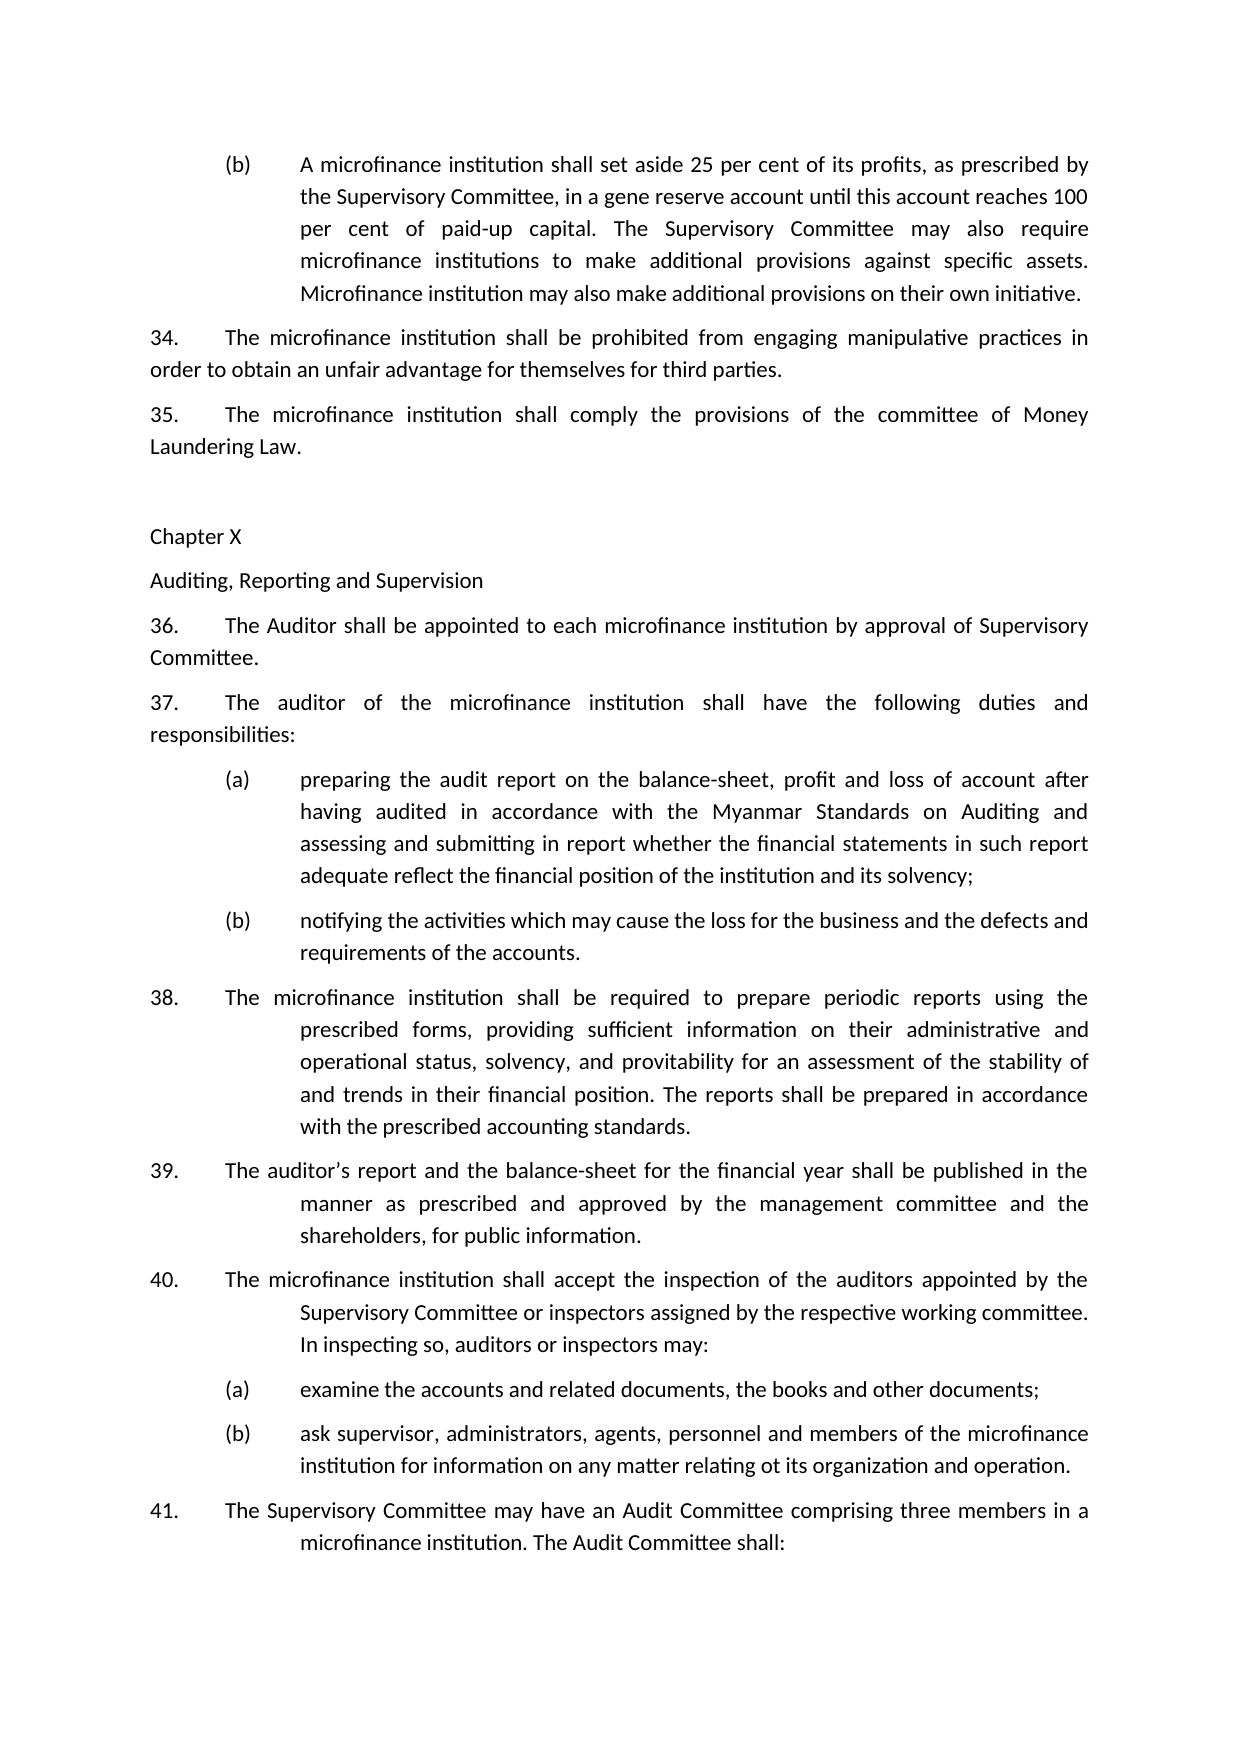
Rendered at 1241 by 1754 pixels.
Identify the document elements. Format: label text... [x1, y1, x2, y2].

text (a) examine the accounts and related documents, the books and other documents; [150, 1375, 1090, 1403]
text (a) preparing the audit report on the balance-sheet, profit and loss of account after having audited in accordance with the Myanmar Standards on Auditing and assessing and submitting in report whether the financial statements in such report adequate reflect the financial position of the institution and its solvency; [150, 765, 1090, 889]
text Auditing, Reporting and Supervision [150, 567, 1090, 594]
text 36. The Auditor shall be appointed to each microfinance institution by approval of Supervisory Committee. [150, 611, 1090, 671]
text (b) notifying the activities which may cause the loss for the business and the defects and requirements of the accounts. [150, 906, 1090, 966]
text (b) ask supervisor, administrators, agents, personnel and members of the microfinance institution for information on any matter relating ot its organization and operation. [150, 1419, 1090, 1479]
text 38. The microfinance institution shall be required to prepare periodic reports using the prescribed forms, providing sufficient information on their administrative and operational status, solvency, and provitability for an assessment of the stability of and trends in their financial position. The reports shall be prepared in accordance with the prescribed accounting standards. [150, 983, 1090, 1140]
text 40. The microfinance institution shall accept the inspection of the auditors appointed by the Supervisory Committee or inspectors assigned by the respective working committee. In inspecting so, auditors or inspectors may: [150, 1266, 1090, 1358]
text (b) A microfinance institution shall set aside 25 per cent of its profits, as prescribed by the Supervisory Committee, in a gene reserve account until this account reaches 100 per cent of paid-up capital. The Supervisory Committee may also require microfinance institutions to make additional provisions against specific assets. Microfinance institution may also make additional provisions on their own initiative. [150, 150, 1090, 307]
text 35. The microfinance institution shall comply the provisions of the committee of Money Laundering Law. [150, 400, 1090, 461]
text 39. The auditor’s report and the balance-sheet for the financial year shall be published in the manner as prescribed and approved by the management committee and the shareholders, for public information. [150, 1157, 1090, 1249]
text 41. The Supervisory Committee may have an Audit Committee comprising three members in a microfinance institution. The Audit Committee shall: [150, 1496, 1090, 1556]
text 34. The microfinance institution shall be prohibited from engaging manipulative practices in order to obtain an unfair advantage for themselves for third parties. [150, 323, 1090, 384]
text Chapter X [150, 522, 1090, 550]
text 37. The auditor of the microfinance institution shall have the following duties and responsibilities: [150, 688, 1090, 748]
